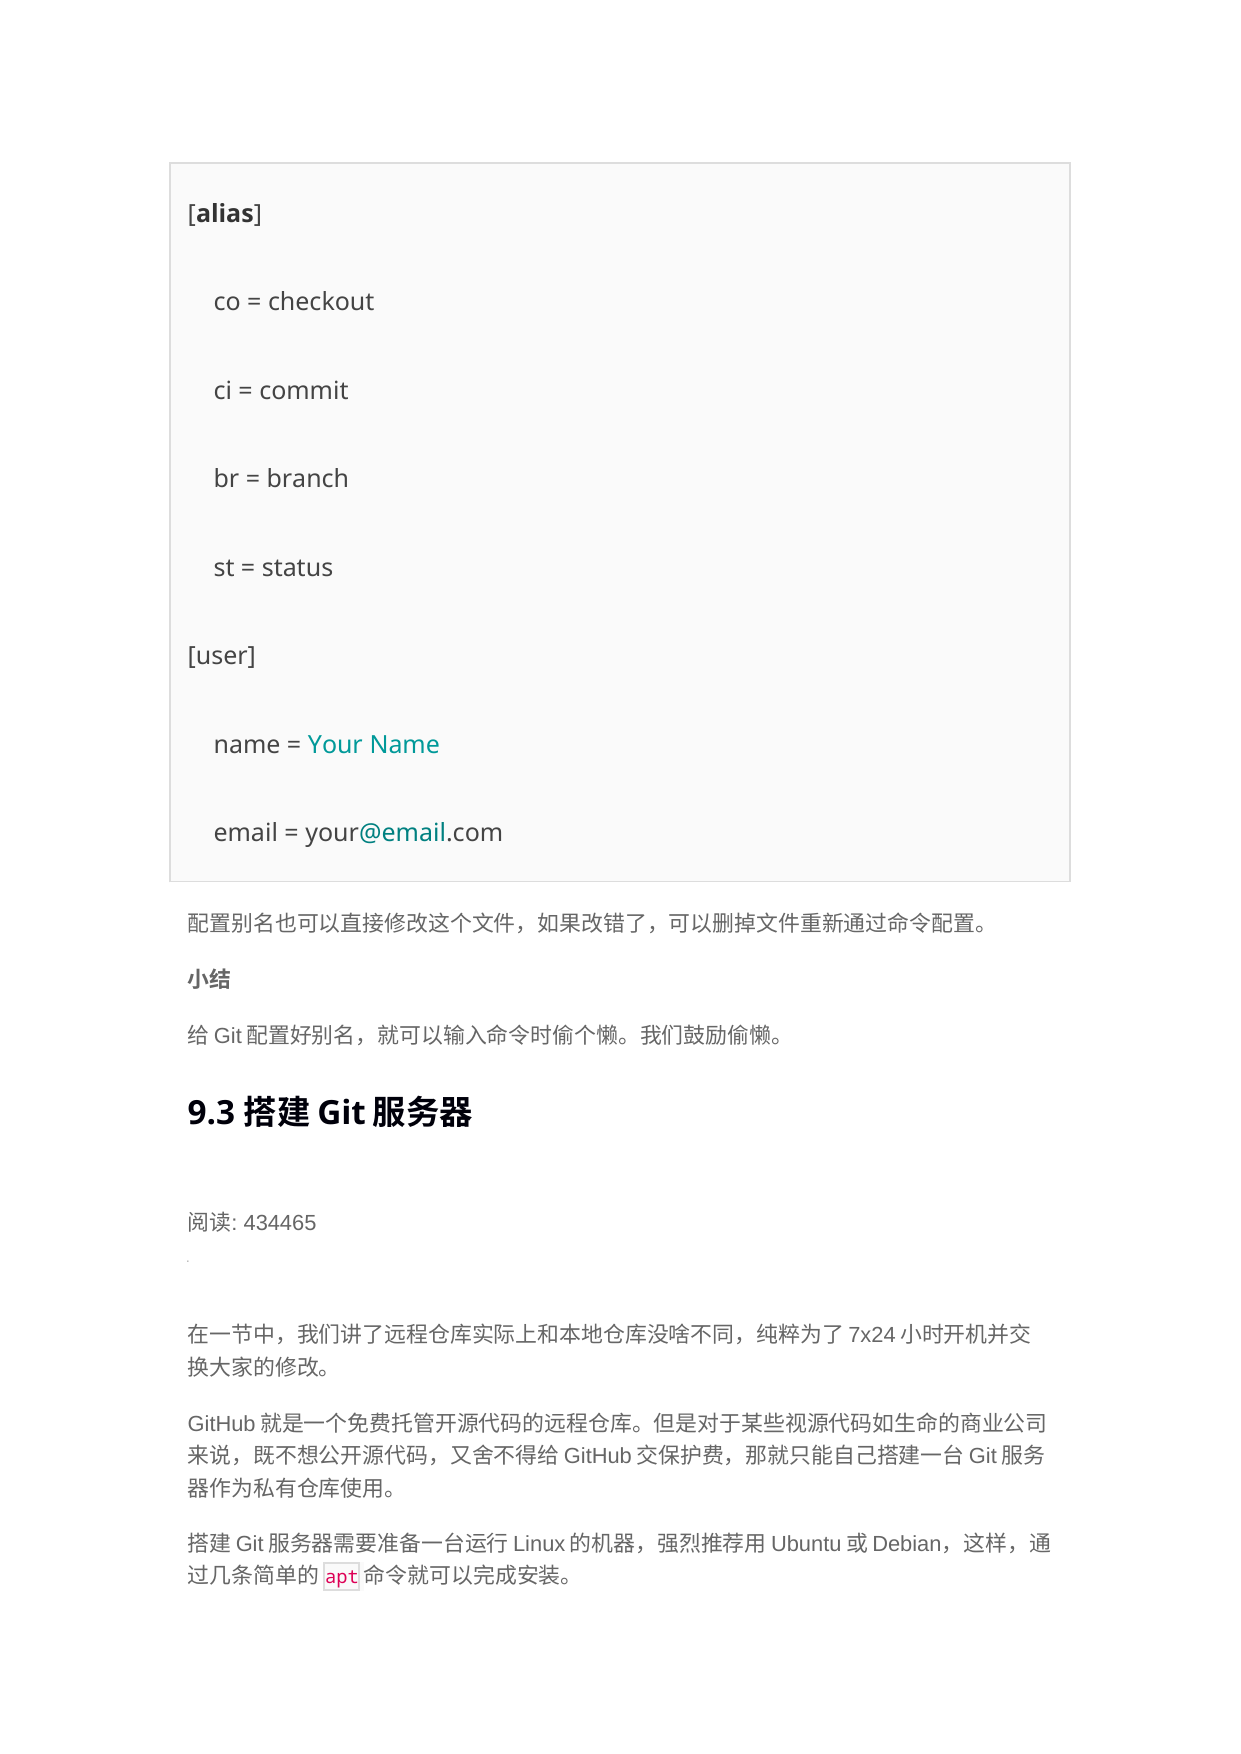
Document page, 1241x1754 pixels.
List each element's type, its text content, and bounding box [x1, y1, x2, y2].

text 小结 [187, 962, 1053, 994]
text 给Git配置好别名，就可以输入命令时偷个懒。我们鼓励偷懒。 [187, 1018, 1053, 1050]
text 配置别名也可以直接修改这个文件，如果改错了，可以删掉文件重新通过命令配置。 [187, 906, 1053, 938]
text 搭建Git服务器需要准备一台运行Linux的机器，强烈推荐用Ubuntu或Debian，这样，通过几条简单的apt命令就可以完成安装。 [187, 1526, 1053, 1591]
text ci = commit [171, 339, 1069, 422]
text GitHub就是一个免费托管开源代码的远程仓库。但是对于某些视源代码如生命的商业公司来说，既不想公开源代码，又舍不得给GitHub交保护费，那就只能自己搭建一台Git服务器作为私有仓库使用。 [187, 1405, 1053, 1503]
subtitle 9.3 搭建Git服务器 [187, 1077, 1053, 1142]
text email = your@email.com [171, 781, 1069, 881]
text co = checkout [171, 250, 1069, 334]
text [user] [171, 604, 1069, 687]
text st = status [171, 516, 1069, 599]
text name = Your Name [171, 693, 1069, 776]
text 在远程仓库一节中，我们讲了远程仓库实际上和本地仓库没啥不同，纯粹为了7x24小时开机并交换大家的修改。 [187, 1317, 1053, 1382]
text br = branch [171, 427, 1069, 511]
text [alias] [171, 164, 1069, 245]
text 阅读: 434465 [187, 1205, 1053, 1237]
